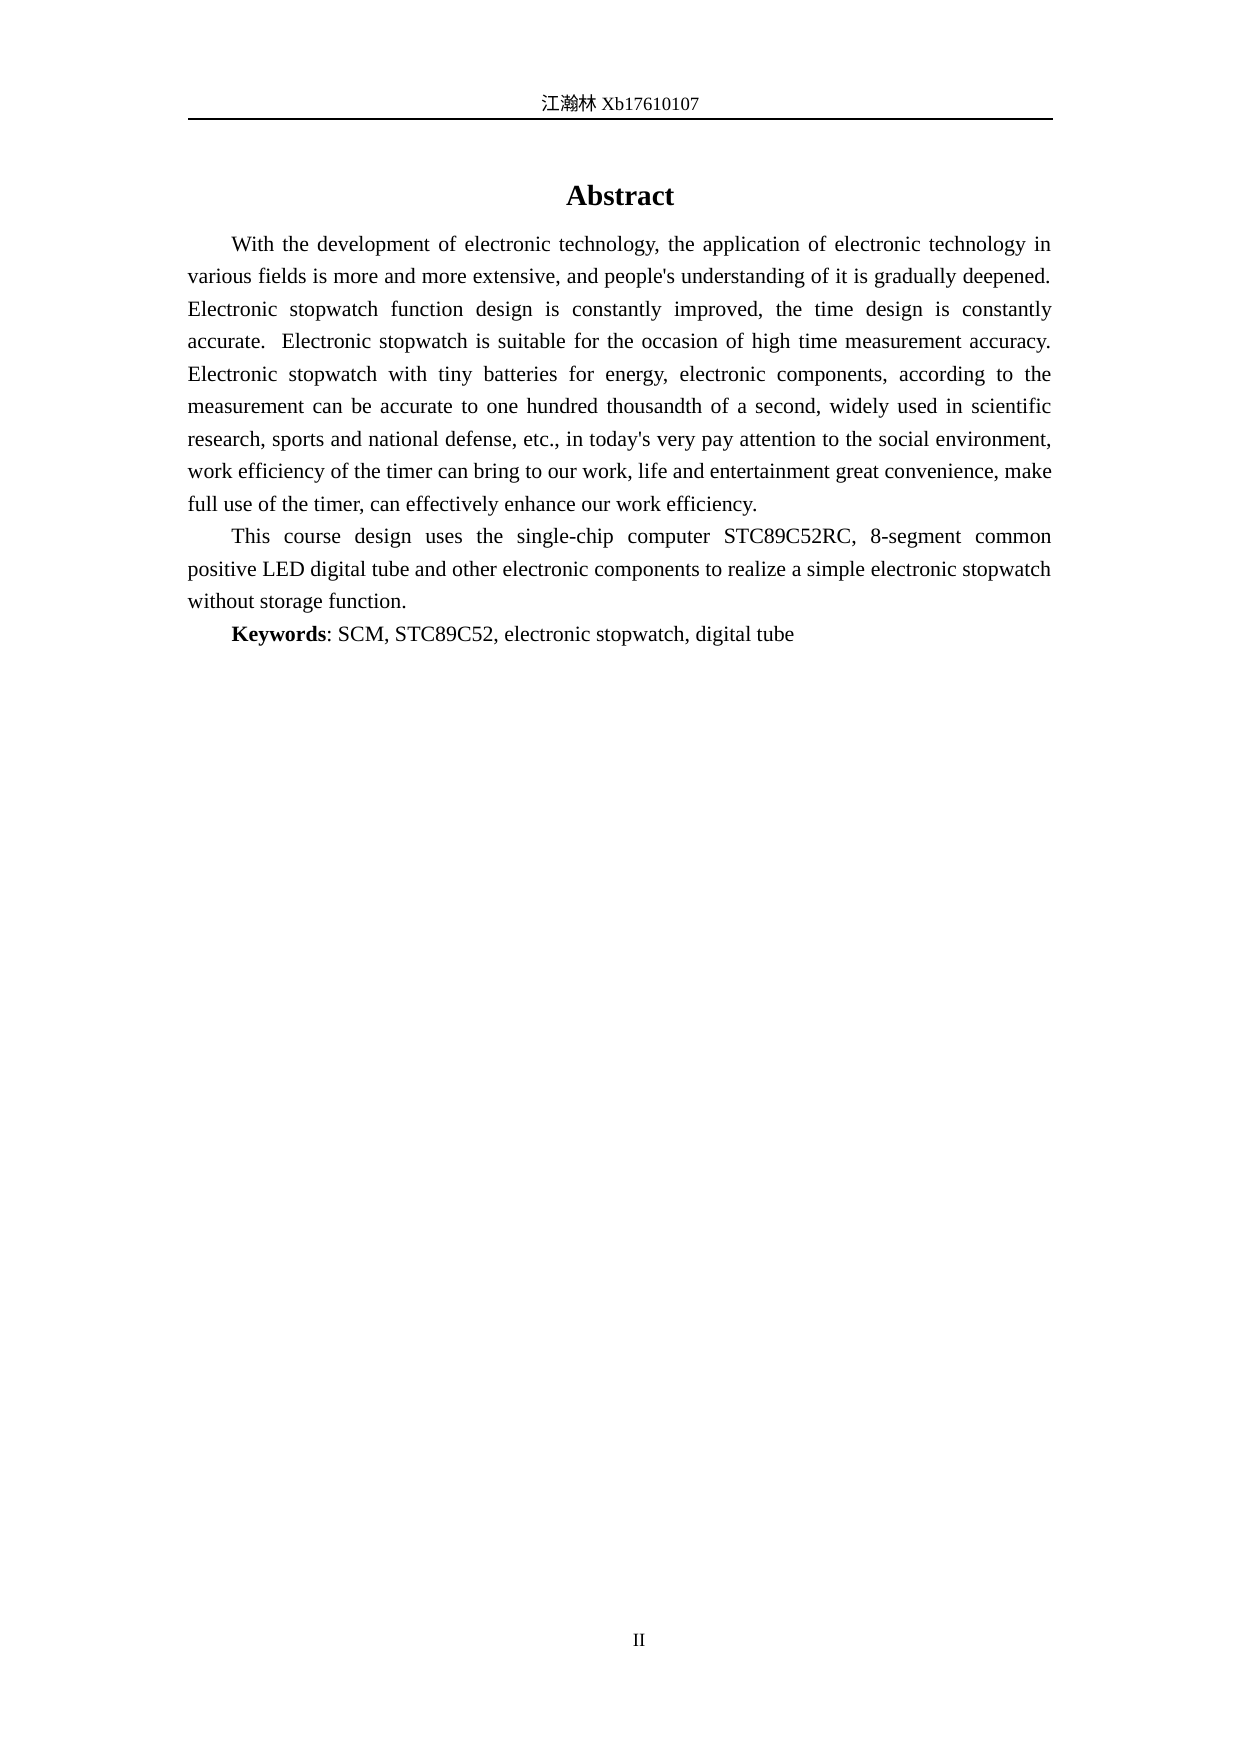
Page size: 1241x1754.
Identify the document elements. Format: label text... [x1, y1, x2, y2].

text This course design uses the single-chip computer STC89C52RC, 8-segment common positive LED digital tube and other electronic components to realize a simple electronic stopwatch without storage function. [187, 519, 1053, 617]
text Keywords: SCM, STC89C52, electronic stopwatch, digital tube [187, 617, 1053, 649]
text With the development of electronic technology, the application of electronic technology in various fields is more and more extensive, and people's understanding of it is gradually deepened. Electronic stopwatch function design is constantly improved, the time design is constantly accurate. Electronic stopwatch is suitable for the occasion of high time measurement accuracy. Electronic stopwatch with tiny batteries for energy, electronic components, according to the measurement can be accurate to one hundred thousandth of a second, widely used in scientific research, sports and national defense, etc., in today's very pay attention to the social environment, work efficiency of the timer can bring to our work, life and entertainment great convenience, make full use of the timer, can effectively enhance our work efficiency. [187, 227, 1053, 519]
text Abstract [187, 162, 1053, 227]
